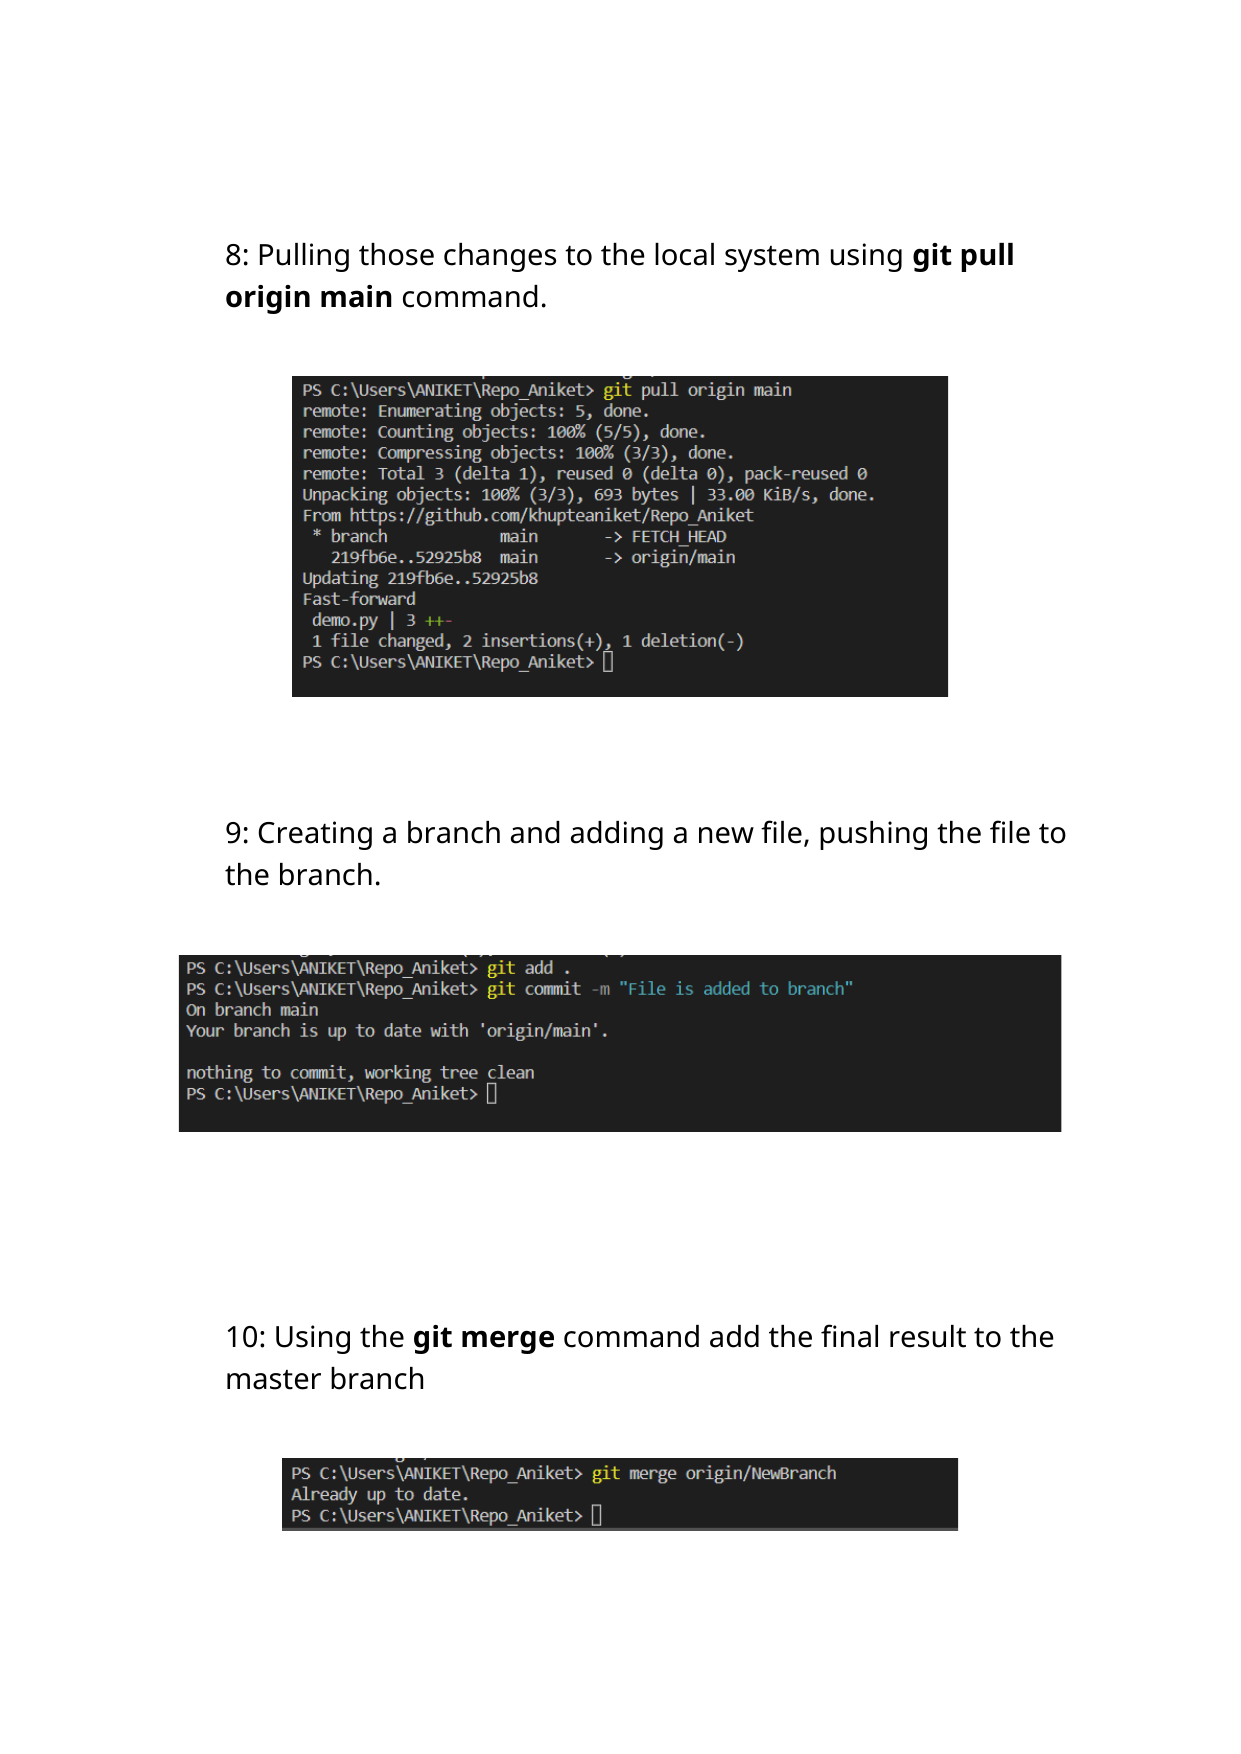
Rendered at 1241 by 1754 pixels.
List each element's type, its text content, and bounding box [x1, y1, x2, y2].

picture [292, 376, 949, 697]
list 10: Using the git merge command add the final result to the master branch [225, 1316, 1090, 1398]
picture [178, 955, 1062, 1132]
list 9: Creating a branch and adding a new file, pushing the file to the branch. [225, 813, 1090, 894]
picture [282, 1458, 959, 1531]
list 8: Pulling those changes to the local system using git pull origin main command. [225, 234, 1090, 316]
